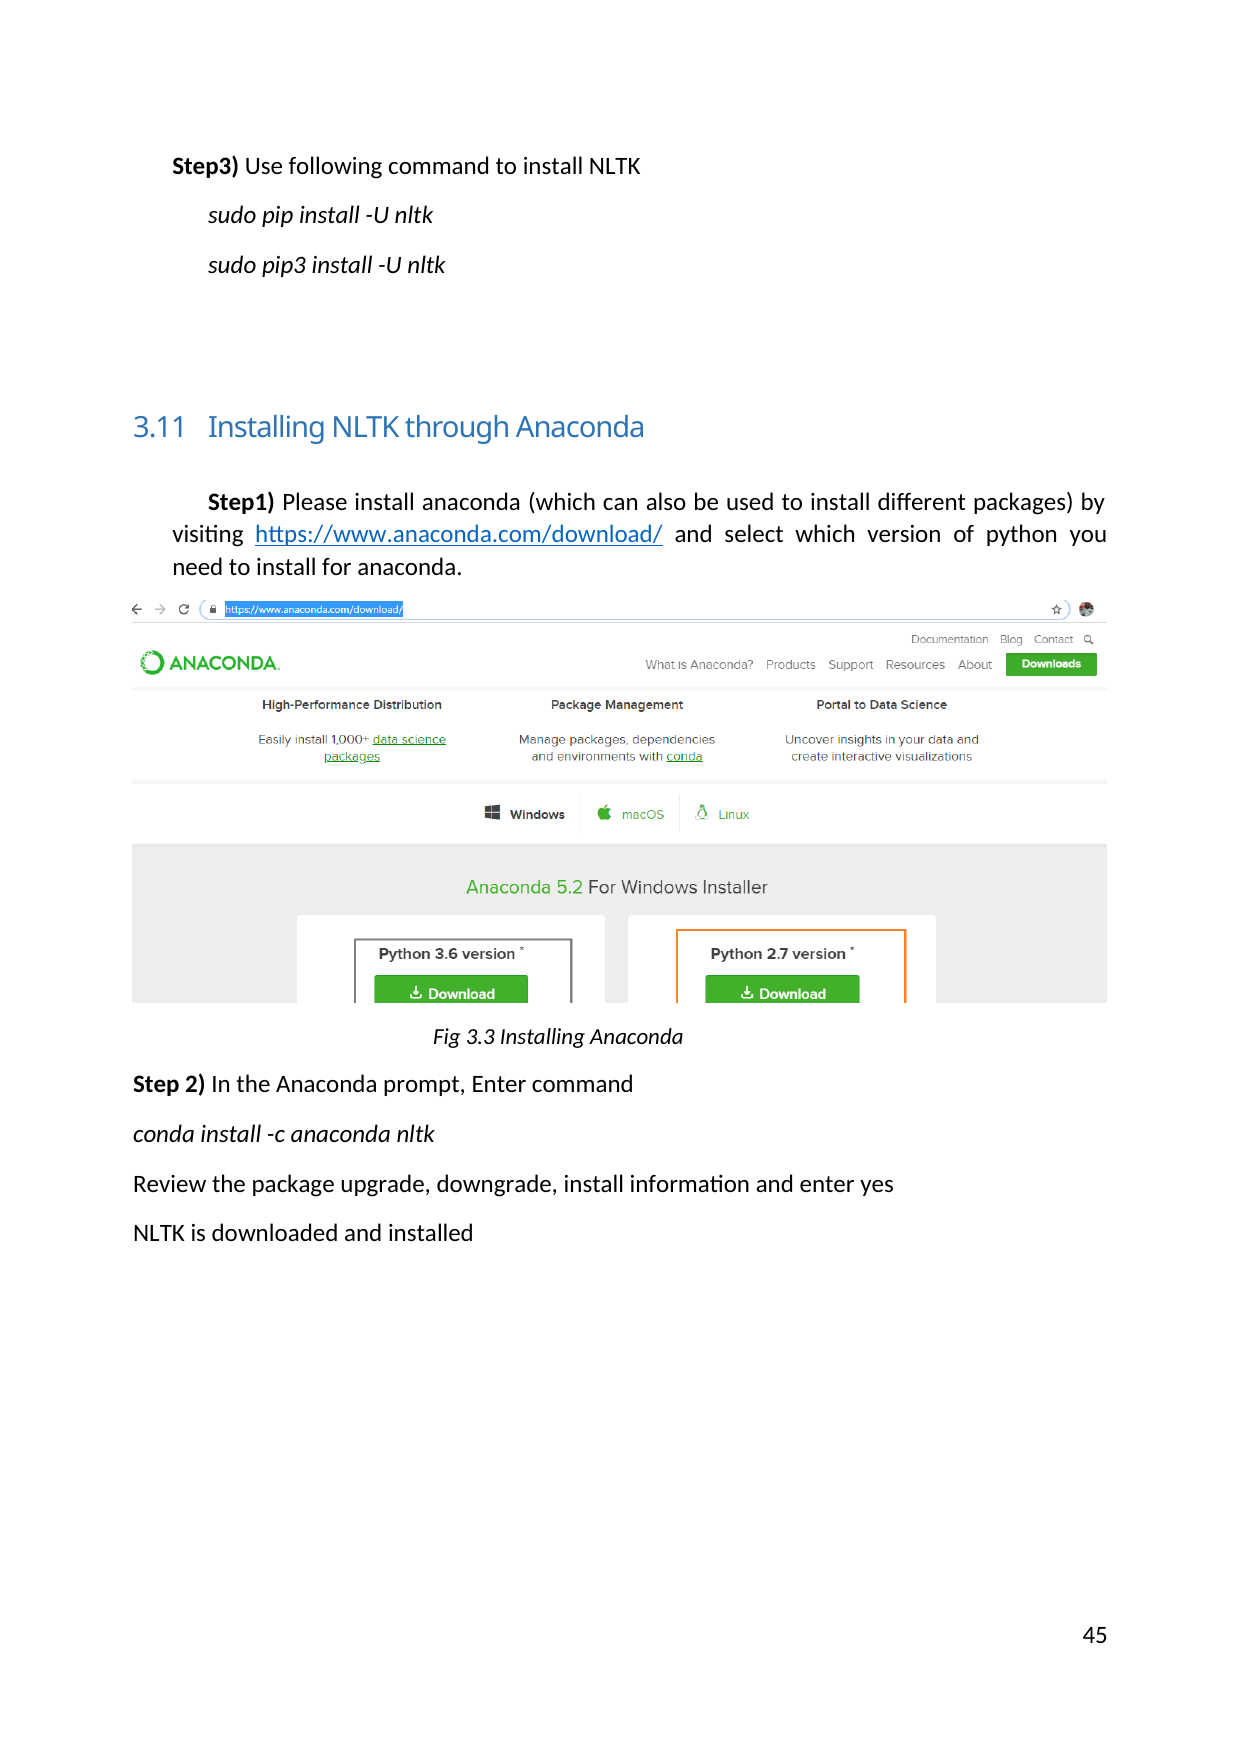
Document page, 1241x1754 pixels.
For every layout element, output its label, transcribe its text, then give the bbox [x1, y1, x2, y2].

text conda install -c anaconda nltk [133, 1118, 1107, 1149]
text Review the package upgrade, downgrade, install information and enter yes [133, 1168, 1107, 1198]
text sudo pip3 install -U nltk [208, 249, 1107, 280]
title Installing NLTK through Anaconda [133, 406, 1107, 446]
text Step 2) In the Anaconda prompt, Enter command [133, 1069, 1107, 1099]
text sudo pip install -U nltk [208, 199, 1107, 230]
text Step3) Use following command to install NLTK [172, 150, 1107, 181]
picture [132, 600, 1107, 1003]
text Fig 3.3 Installing Anaconda [133, 1022, 1107, 1050]
text Step1) Please install anaconda (which can also be used to install different packages) by visiting https://www.anaconda.com/download/ and select which version of python you need to install for anaconda. [172, 486, 1107, 582]
text NLTK is downloaded and installed [133, 1217, 1107, 1248]
